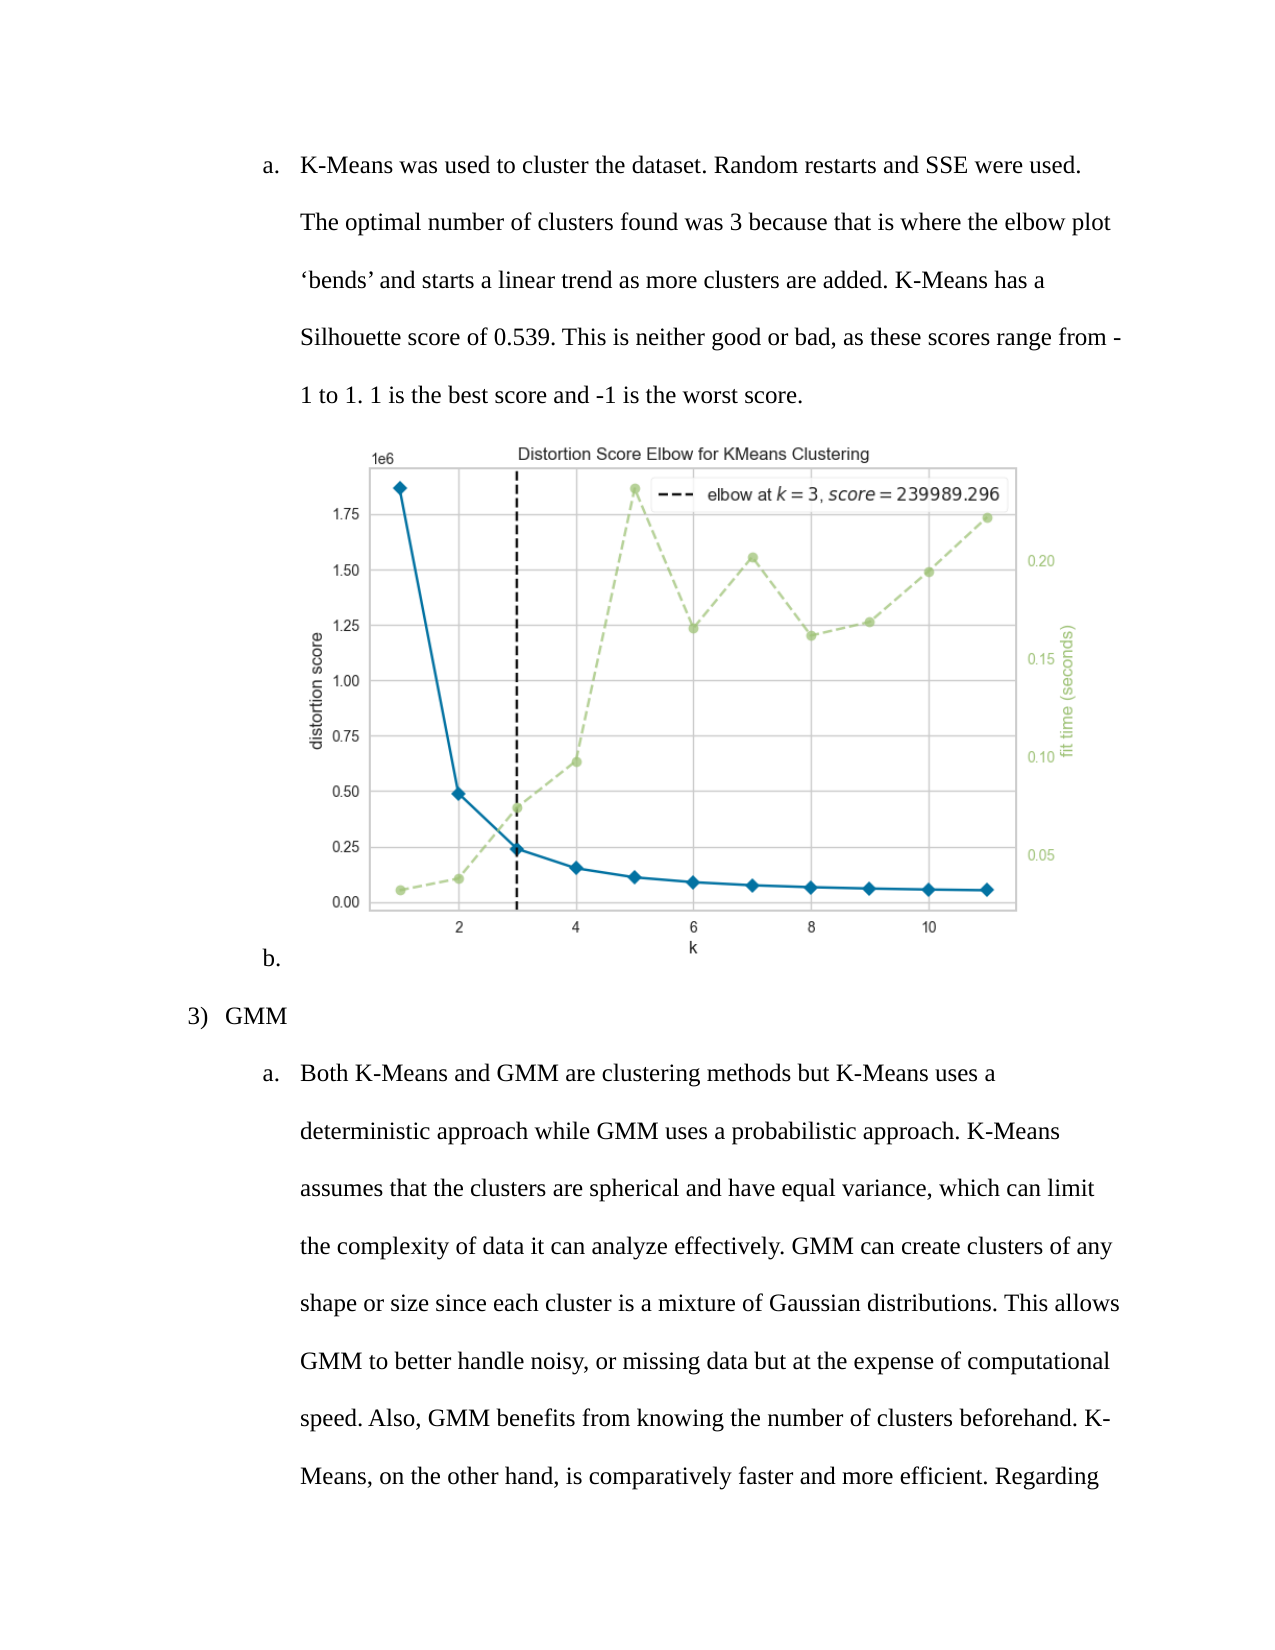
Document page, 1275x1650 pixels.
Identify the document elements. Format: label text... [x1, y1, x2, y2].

picture [300, 437, 1086, 967]
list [262, 1058, 1125, 1489]
list K-Means was used to cluster the dataset. Random restarts and SSE were used. The optimal number of clusters found was 3 because that is where the elbow plot ‘bends’ and starts a linear trend as more clusters are added. K-Means has a Silhouette score of 0.539. This is neither good or bad, as these scores range from -1 to 1. 1 is the best score and -1 is the worst score. [262, 150, 1125, 409]
list GMM [187, 1001, 1125, 1029]
